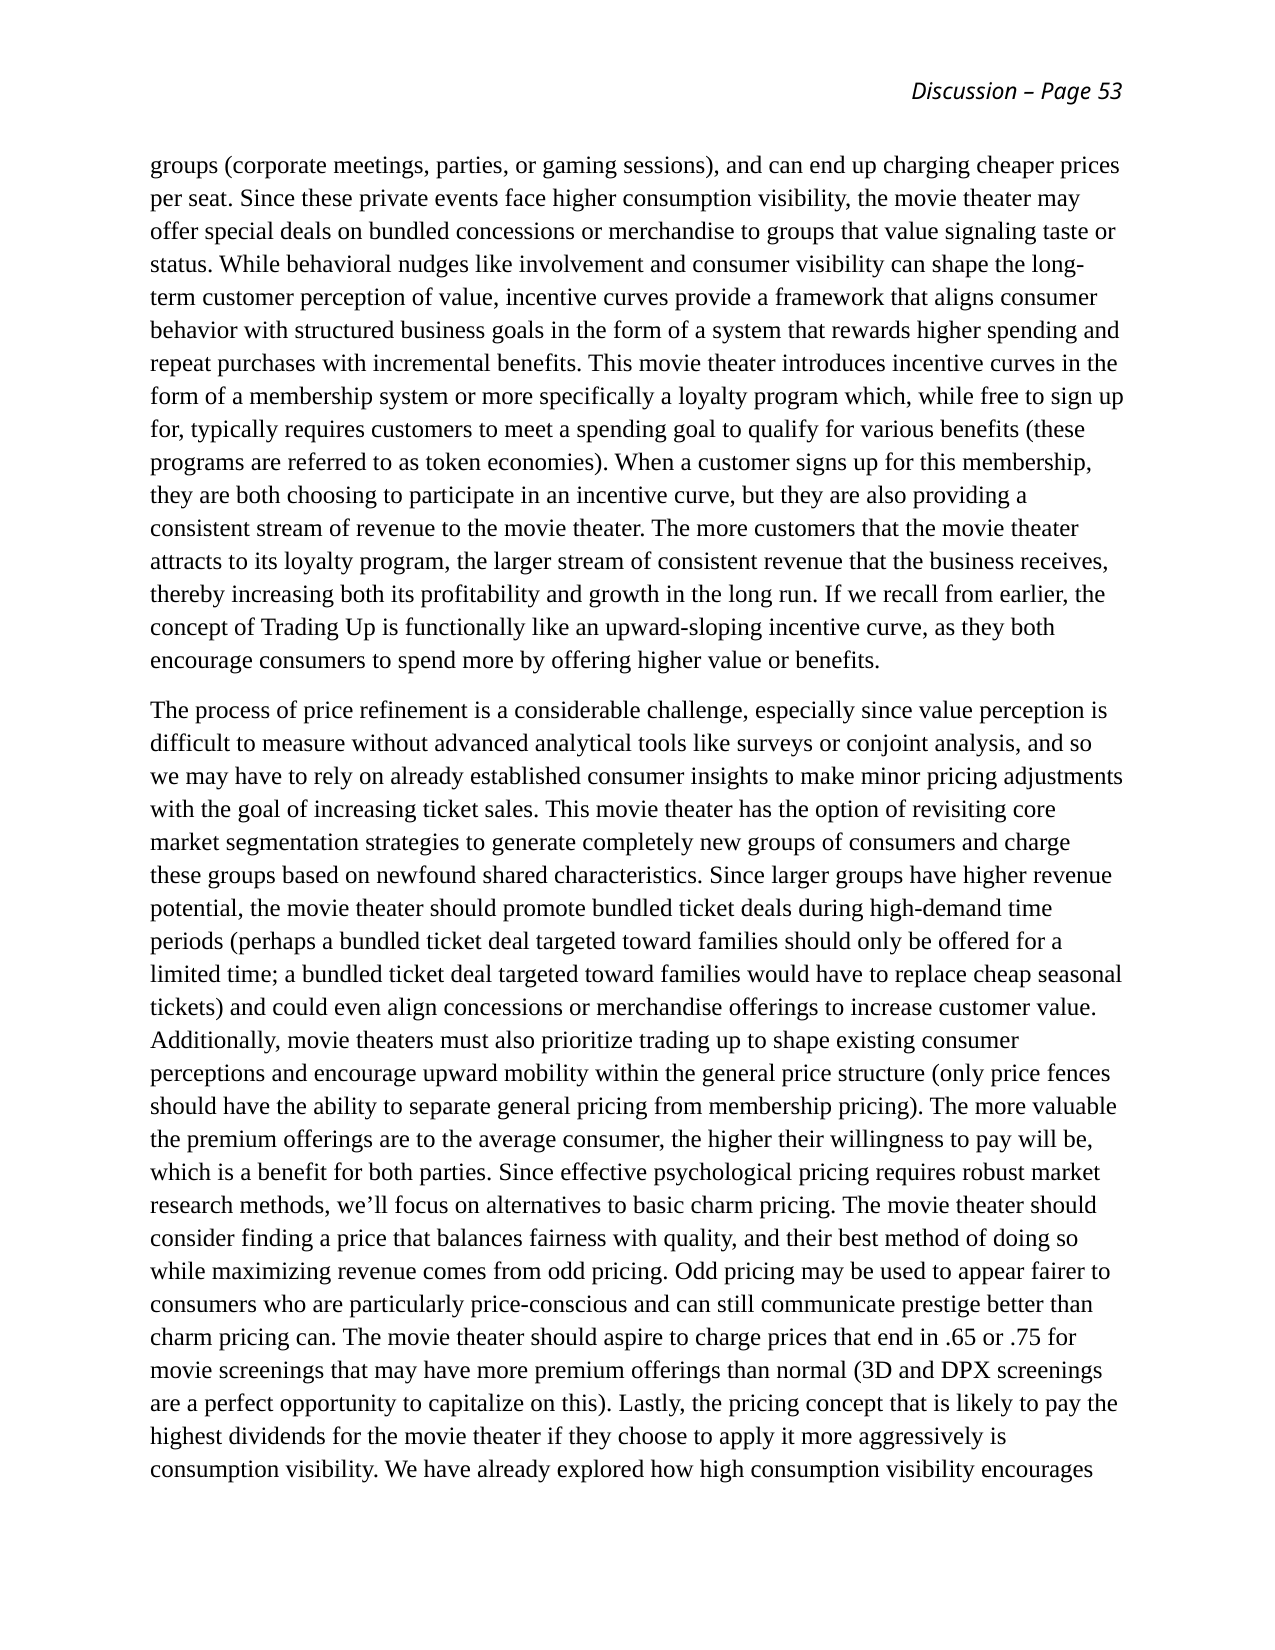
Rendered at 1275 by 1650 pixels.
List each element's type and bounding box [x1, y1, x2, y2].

text [150, 150, 1125, 674]
text [150, 695, 1125, 1483]
